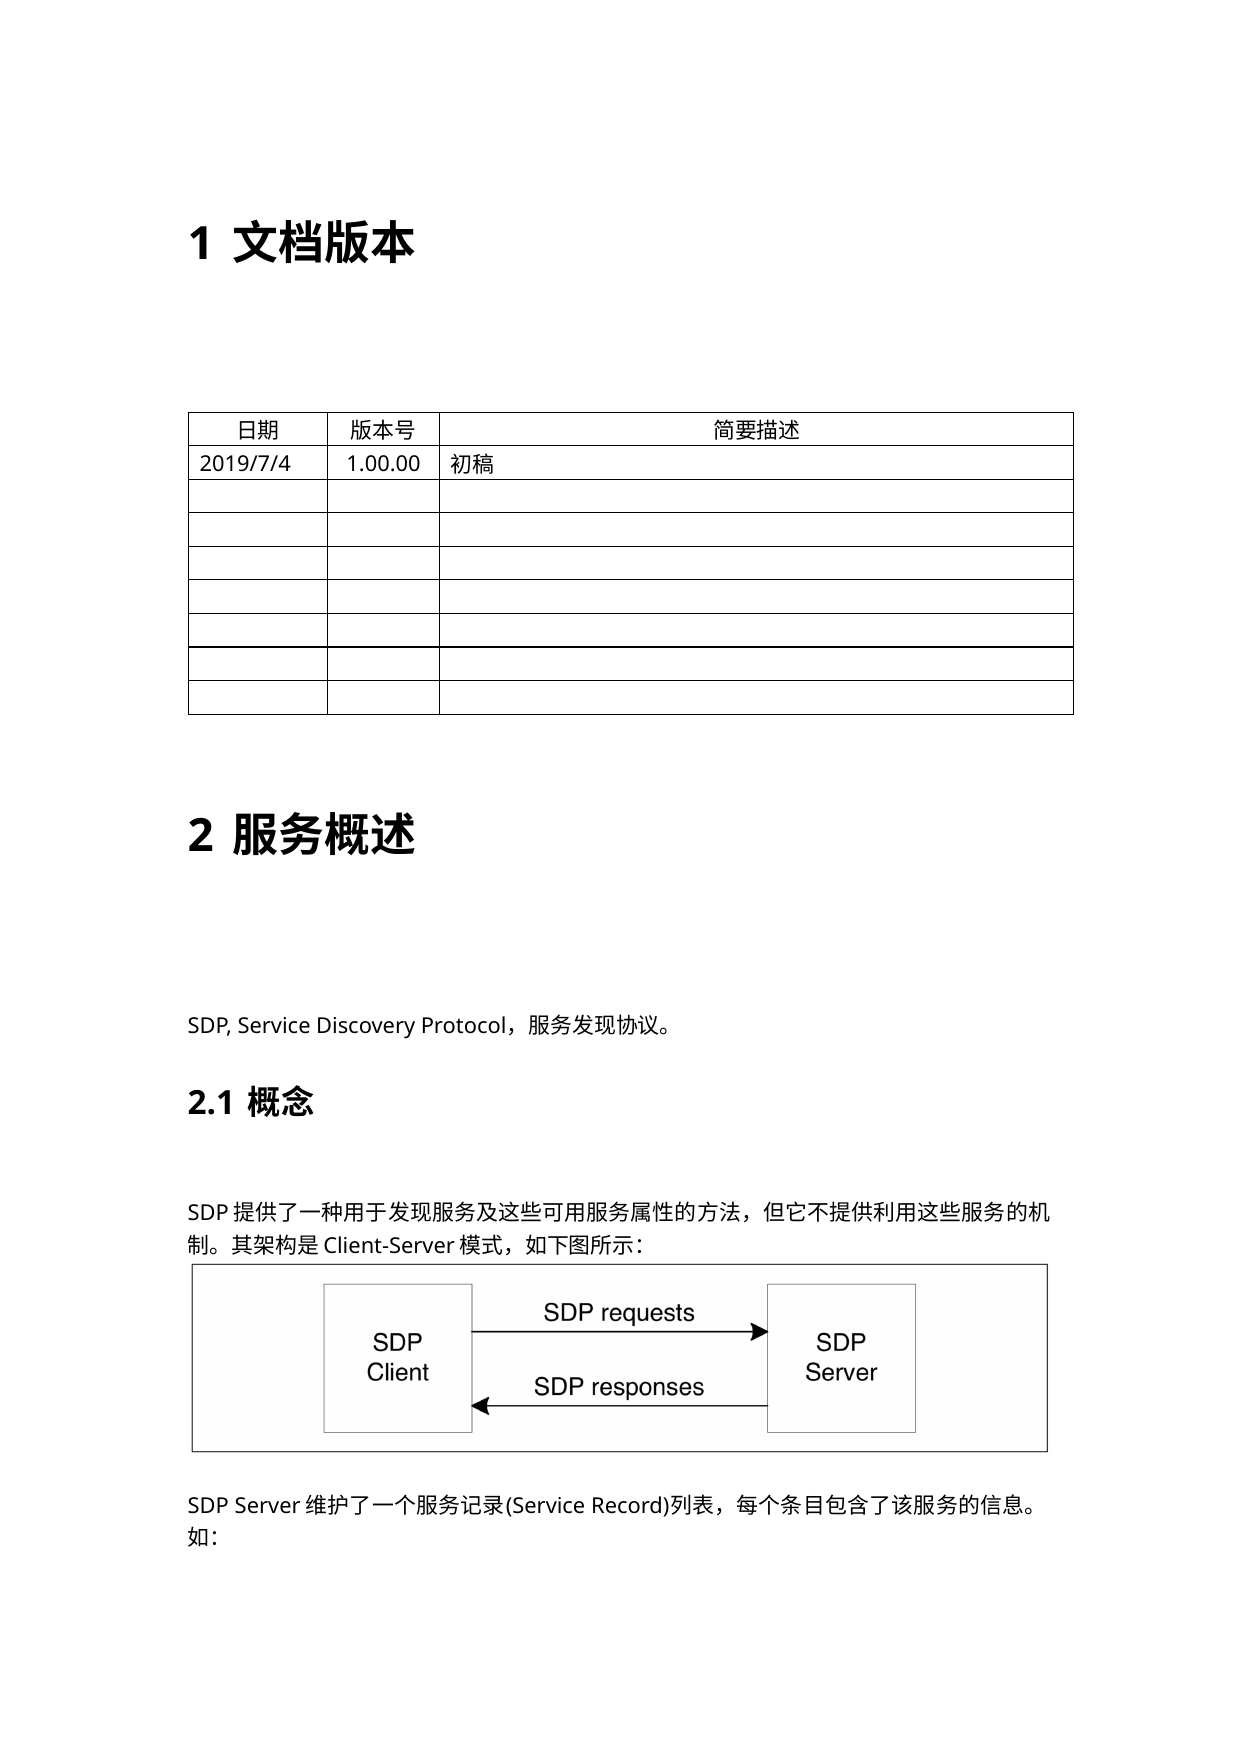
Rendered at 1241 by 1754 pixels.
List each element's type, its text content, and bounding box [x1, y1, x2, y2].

table_cell [189, 547, 327, 579]
table_cell [440, 480, 1073, 512]
table_cell [328, 681, 439, 713]
text SDP Server维护了一个服务记录(Service Record)列表，每个条目包含了该服务的信息。 如： [187, 1487, 1053, 1552]
table_cell [328, 547, 439, 579]
table_cell 1.00.00 [328, 446, 439, 479]
table_cell [328, 513, 439, 546]
table_cell [440, 681, 1073, 713]
table_cell [328, 648, 439, 680]
subtitle 概念 [187, 1068, 1053, 1133]
table_cell [440, 513, 1073, 546]
table_cell [440, 547, 1073, 579]
table_header 版本号 [328, 413, 439, 445]
table_header 简要描述 [440, 413, 1073, 445]
table_cell [440, 580, 1073, 613]
table_cell [189, 513, 327, 546]
table_cell [328, 480, 439, 512]
table_cell [440, 648, 1073, 680]
table_cell [189, 580, 327, 613]
text SDP, Service Discovery Protocol，服务发现协议。 [187, 1008, 1053, 1041]
table_cell [189, 681, 327, 713]
table_cell [440, 614, 1073, 646]
table_cell 初稿 [440, 446, 1073, 479]
text SDP提供了一种用于发现服务及这些可用服务属性的方法，但它不提供利用这些服务的机制。其架构是Client-Server模式，如下图所示： [187, 1195, 1053, 1260]
table_cell [189, 480, 327, 512]
subtitle 文档版本 [187, 191, 1053, 289]
subtitle 服务概述 [187, 782, 1053, 880]
picture [187, 1260, 1053, 1457]
table_cell [189, 614, 327, 646]
table_cell [328, 580, 439, 613]
table_header 日期 [189, 413, 327, 445]
table_cell [189, 648, 327, 680]
table_cell [328, 614, 439, 646]
table_cell 2019/7/4 [189, 446, 327, 479]
